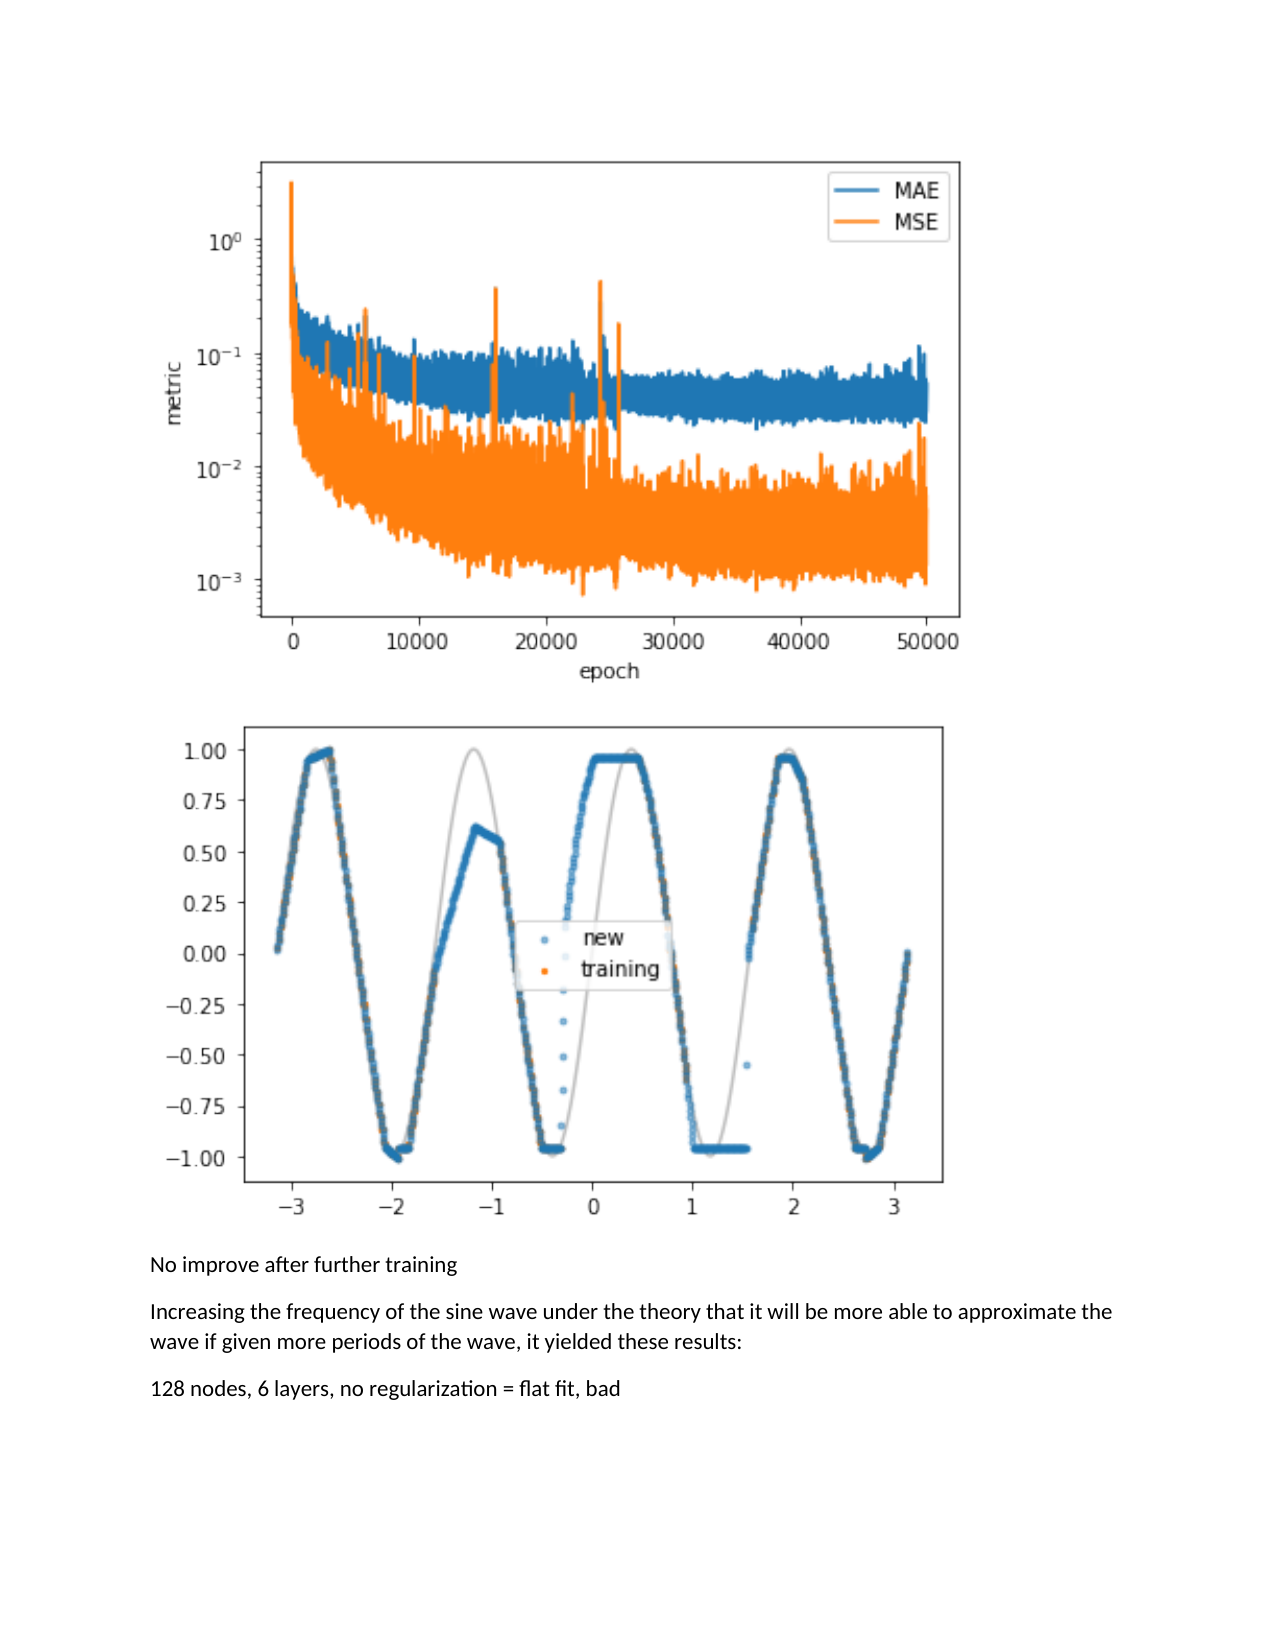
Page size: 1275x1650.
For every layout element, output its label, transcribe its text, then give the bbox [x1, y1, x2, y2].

picture [150, 714, 955, 1232]
text No improve after further training [150, 1250, 1125, 1278]
text Increasing the frequency of the sine wave under the theory that it will be more able to approximate the wave if given more periods of the wave, it yielded these results: [150, 1297, 1125, 1355]
picture [150, 150, 974, 696]
text 128 nodes, 6 layers, no regularization = flat fit, bad [150, 1374, 1125, 1402]
